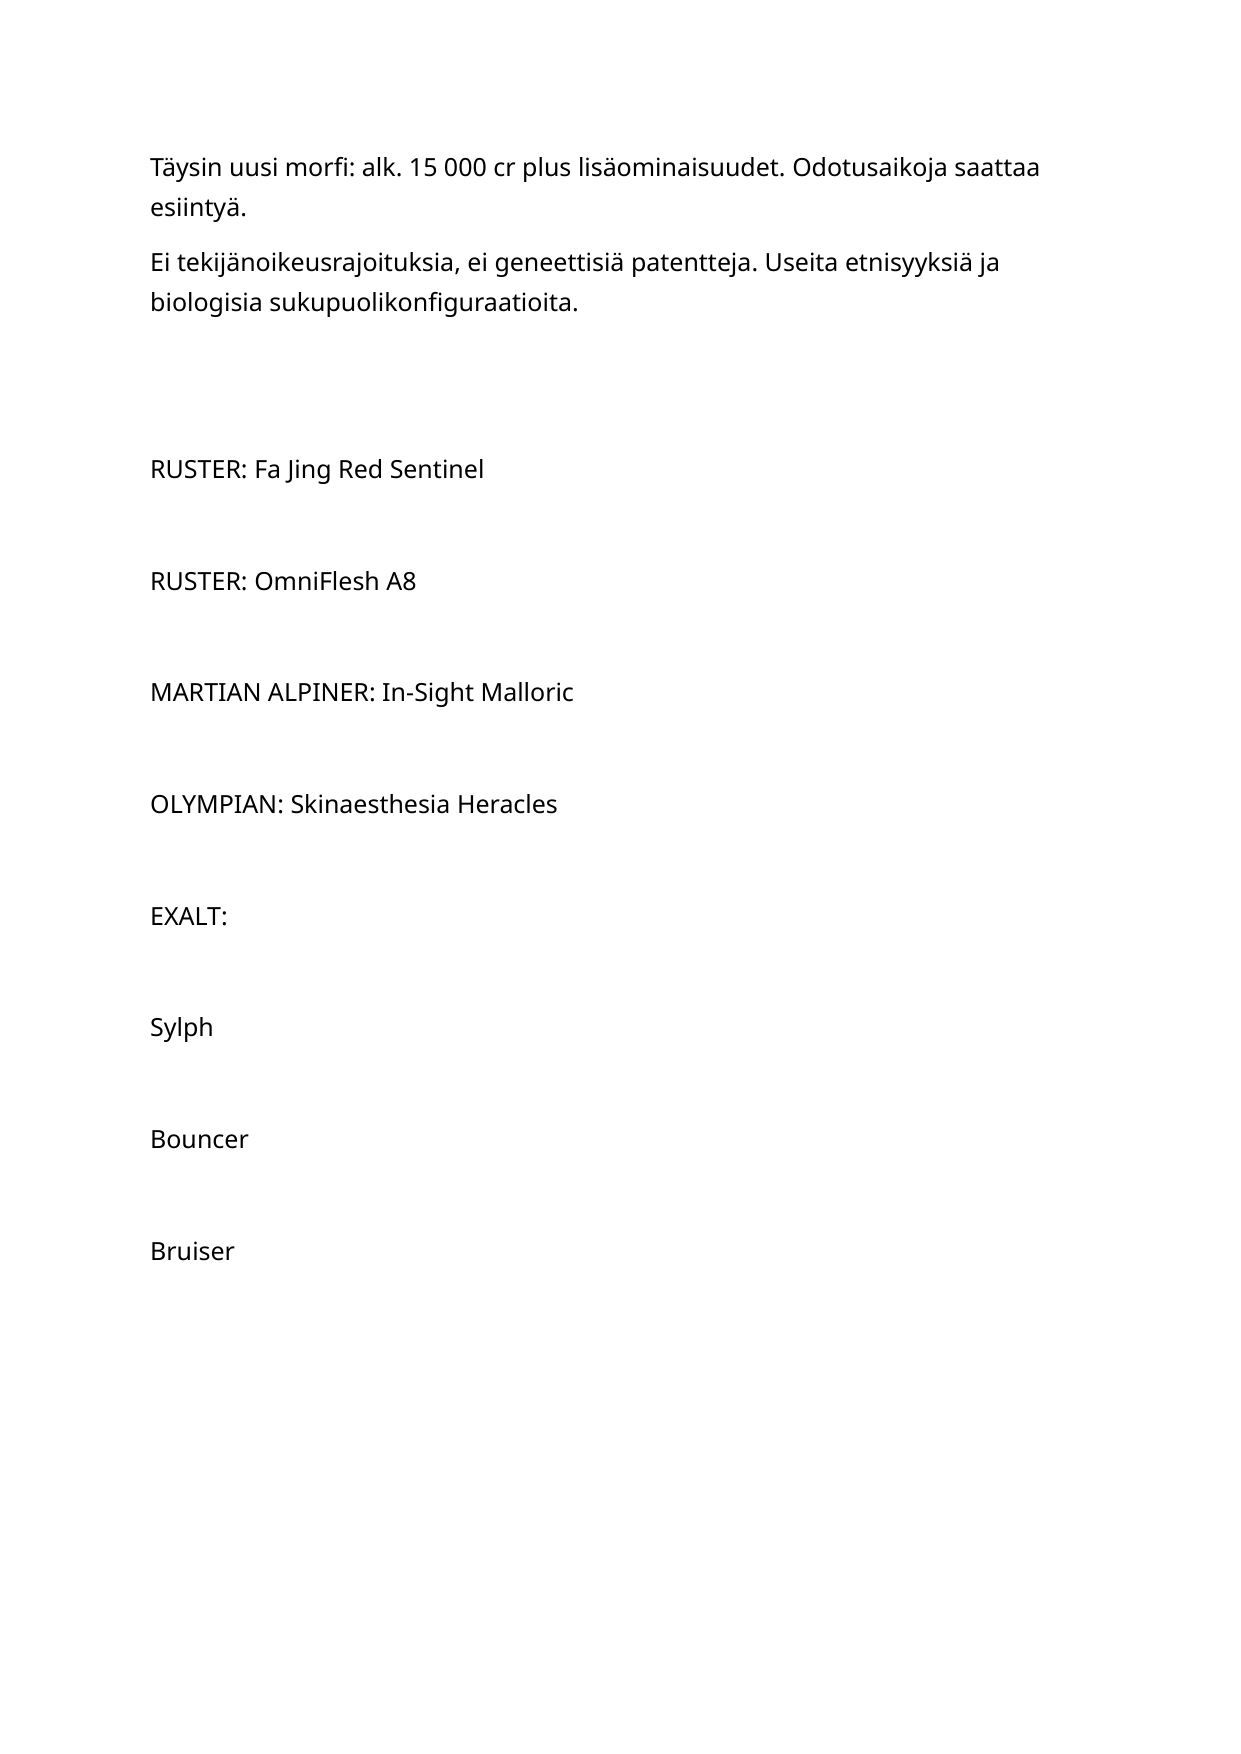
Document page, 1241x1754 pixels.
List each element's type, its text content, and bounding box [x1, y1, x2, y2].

text MARTIAN ALPINER: In-Sight Malloric [150, 675, 1090, 709]
text Täysin uusi morfi: alk. 15 000 cr plus lisäominaisuudet. Odotusaikoja saattaa esiintyä. [150, 150, 1090, 223]
text EXALT: [150, 898, 1090, 932]
text RUSTER: OmniFlesh A8 [150, 563, 1090, 597]
text RUSTER: Fa Jing Red Sentinel [150, 452, 1090, 486]
text OLYMPIAN: Skinaesthesia Heracles [150, 787, 1090, 821]
text Sylph [150, 1010, 1090, 1044]
text Ei tekijänoikeusrajoituksia, ei geneettisiä patentteja. Useita etnisyyksiä ja biologisia sukupuolikonfiguraatioita. [150, 245, 1090, 318]
text Bruiser [150, 1233, 1090, 1267]
text Bouncer [150, 1122, 1090, 1156]
